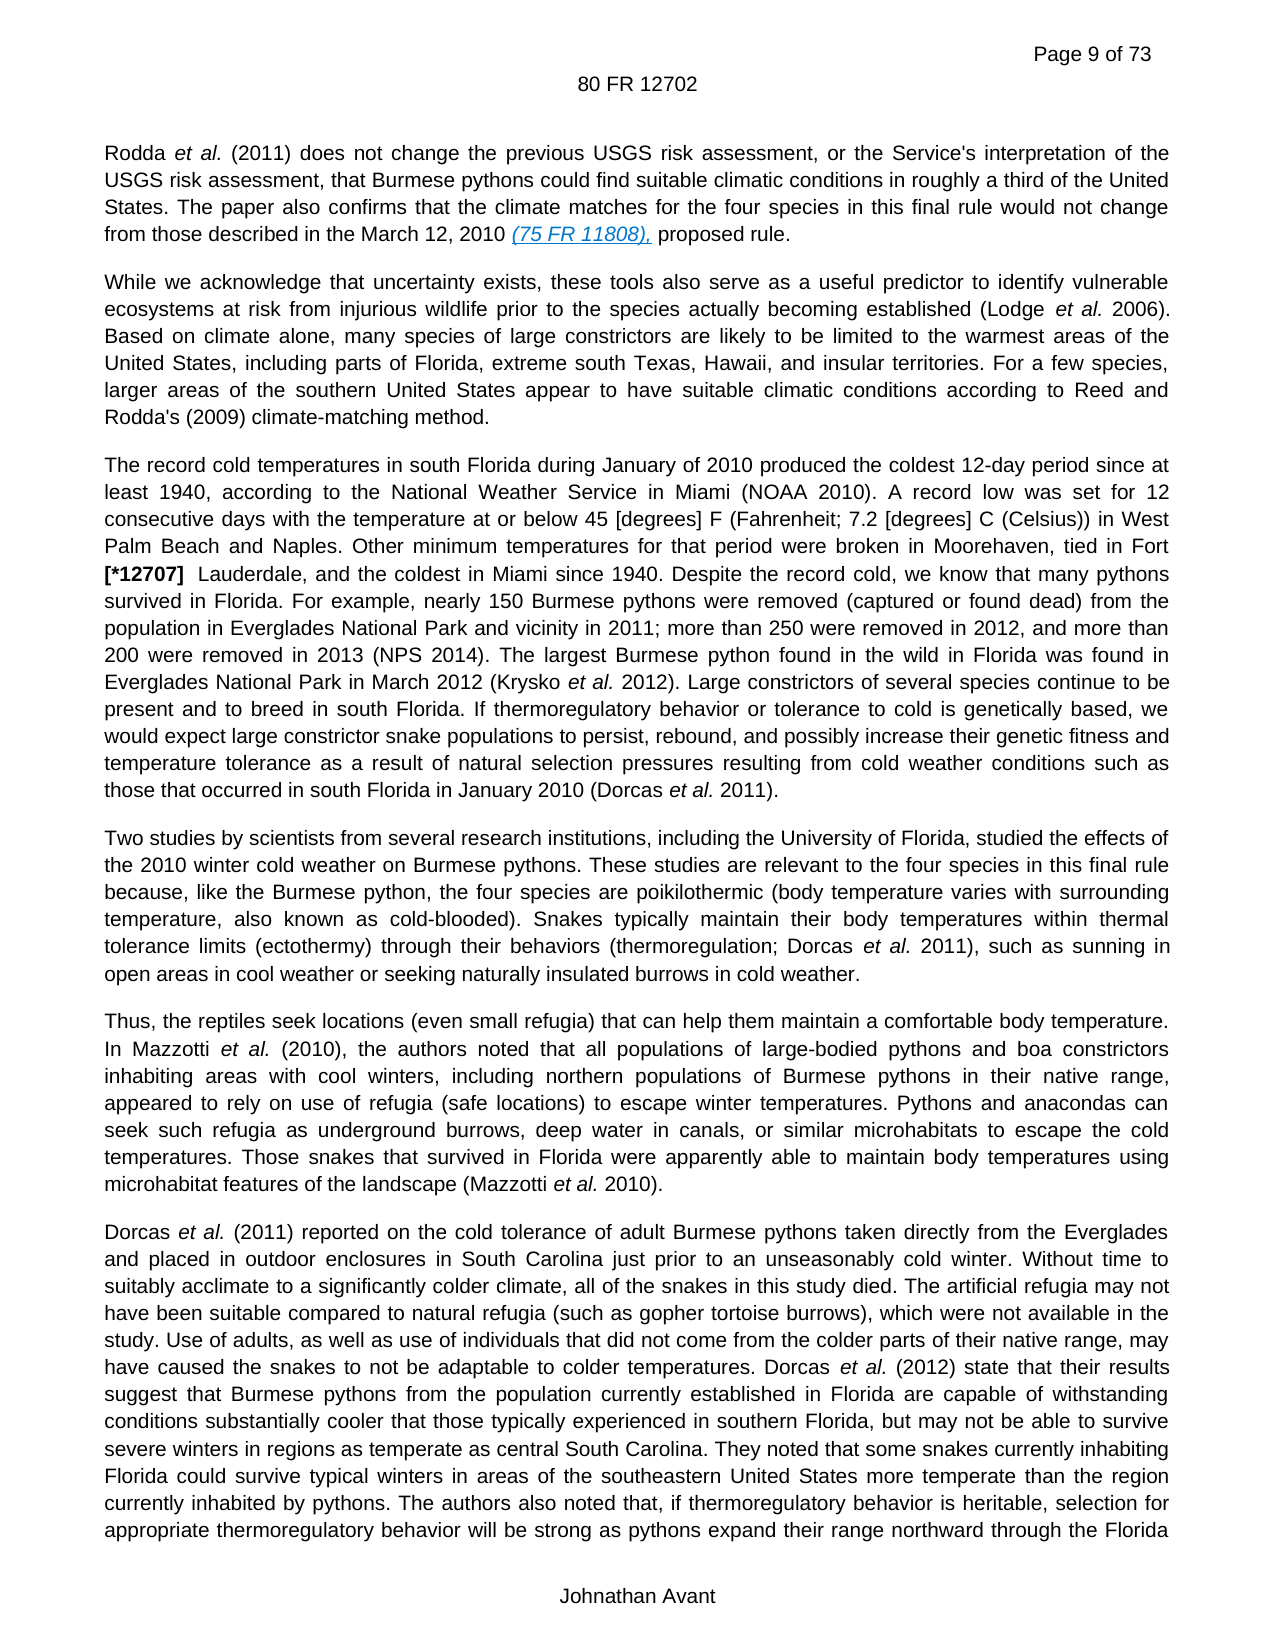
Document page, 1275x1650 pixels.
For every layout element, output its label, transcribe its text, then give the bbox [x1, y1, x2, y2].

text Thus, the reptiles seek locations (even small refugia) that can help them maintain a comfortable body temperature. In Mazzotti et al. (2010), the authors noted that all populations of large-bodied pythons and boa constrictors inhabiting areas with cool winters, including northern populations of Burmese pythons in their native range, appeared to rely on use of refugia (safe locations) to escape winter temperatures. Pythons and anacondas can seek such refugia as underground burrows, deep water in canals, or similar microhabitats to escape the cold temperatures. Those snakes that survived in Florida were apparently able to maintain body temperatures using microhabitat features of the landscape (Mazzotti et al. 2010). [104, 1006, 1171, 1196]
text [104, 1217, 1171, 1542]
text Two studies by scientists from several research institutions, including the University of Florida, studied the effects of the 2010 winter cold weather on Burmese pythons. These studies are relevant to the four species in this final rule because, like the Burmese python, the four species are poikilothermic (body temperature varies with surrounding temperature, also known as cold-blooded). Snakes typically maintain their body temperatures within thermal tolerance limits (ectothermy) through their behaviors (thermoregulation; Dorcas et al. 2011), such as sunning in open areas in cool weather or seeking naturally insulated burrows in cold weather. [104, 823, 1171, 985]
text While we acknowledge that uncertainty exists, these tools also serve as a useful predictor to identify vulnerable ecosystems at risk from injurious wildlife prior to the species actually becoming established (Lodge et al. 2006). Based on climate alone, many species of large constrictors are likely to be limited to the warmest areas of the United States, including parts of Florida, extreme south Texas, Hawaii, and insular territories. For a few species, larger areas of the southern United States appear to have suitable climatic conditions according to Reed and Rodda's (2009) climate-matching method. [104, 267, 1171, 429]
text Rodda et al. (2011) does not change the previous USGS risk assessment, or the Service's interpretation of the USGS risk assessment, that Burmese pythons could find suitable climatic conditions in roughly a third of the United States. The paper also confirms that the climate matches for the four species in this final rule would not change from those described in the March 12, 2010 (75 FR 11808), proposed rule. [104, 137, 1171, 246]
text The record cold temperatures in south Florida during January of 2010 produced the coldest 12-day period since at least 1940, according to the National Weather Service in Miami (NOAA 2010). A record low was set for 12 consecutive days with the temperature at or below 45 [degrees] F (Fahrenheit; 7.2 [degrees] C (Celsius)) in West Palm Beach and Naples. Other minimum temperatures for that period were broken in Moorehaven, tied in Fort [*12707] Lauderdale, and the coldest in Miami since 1940. Despite the record cold, we know that many pythons survived in Florida. For example, nearly 150 Burmese pythons were removed (captured or found dead) from the population in Everglades National Park and vicinity in 2011; more than 250 were removed in 2012, and more than 200 were removed in 2013 (NPS 2014). The largest Burmese python found in the wild in Florida was found in Everglades National Park in March 2012 (Krysko et al. 2012). Large constrictors of several species continue to be present and to breed in south Florida. If thermoregulatory behavior or tolerance to cold is genetically based, we would expect large constrictor snake populations to persist, rebound, and possibly increase their genetic fitness and temperature tolerance as a result of natural selection pressures resulting from cold weather conditions such as those that occurred in south Florida in January 2010 (Dorcas et al. 2011). [104, 450, 1171, 802]
